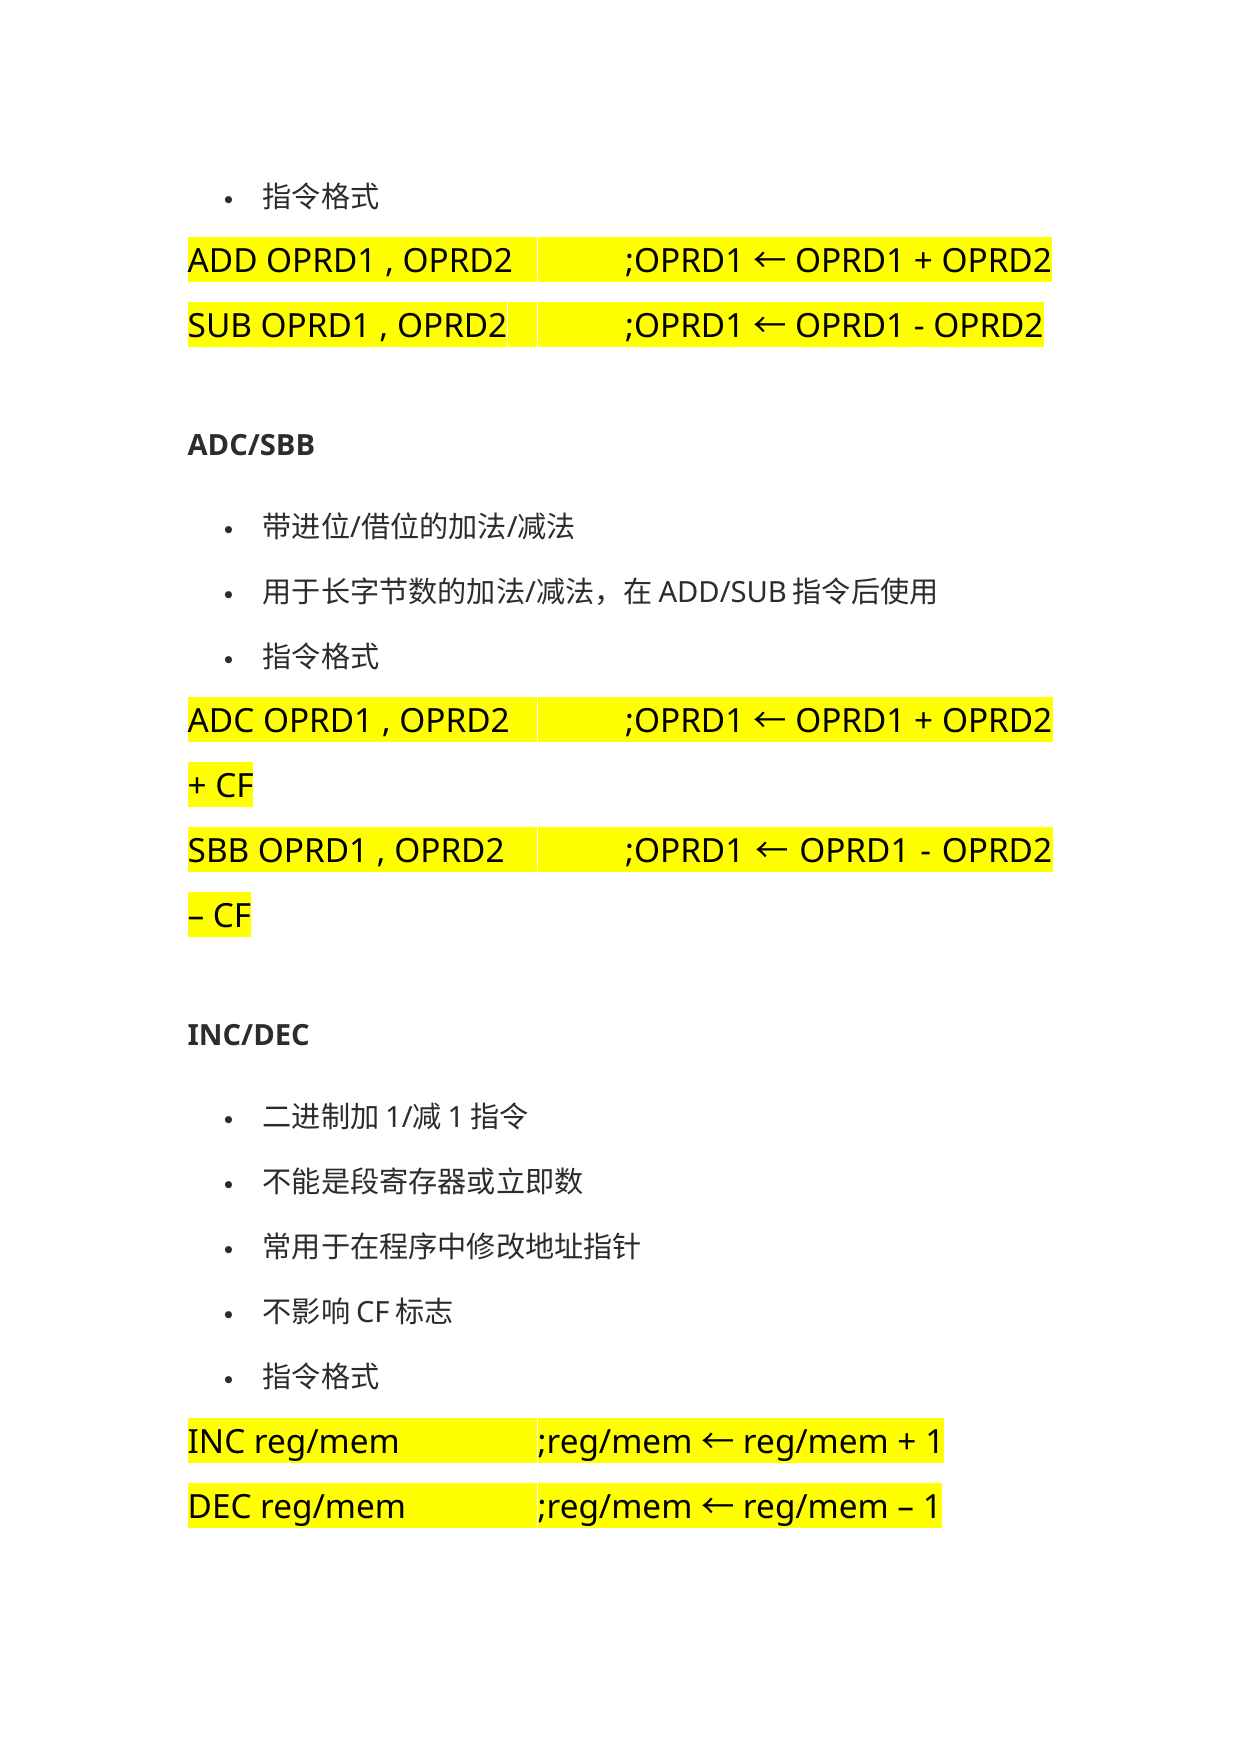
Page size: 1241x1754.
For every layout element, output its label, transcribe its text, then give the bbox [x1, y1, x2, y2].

text DEC reg/mem ;reg/mem ← reg/mem – 1 [187, 1473, 1053, 1538]
list 指令格式 [225, 622, 1053, 687]
text SUB OPRD1 , OPRD2 ;OPRD1 ← OPRD1 - OPRD2 [187, 292, 1053, 357]
list 带进位/借位的加法/减法 [225, 492, 1053, 557]
list 常用于在程序中修改地址指针 [225, 1213, 1053, 1278]
subtitle INC/DEC [187, 1002, 1053, 1067]
text INC reg/mem ;reg/mem ← reg/mem + 1 [187, 1408, 1053, 1473]
list 指令格式 [225, 162, 1053, 227]
list 不影响CF标志 [225, 1278, 1053, 1343]
list 不能是段寄存器或立即数 [225, 1148, 1053, 1213]
subtitle ADC/SBB [187, 412, 1053, 477]
list 用于长字节数的加法/减法，在ADD/SUB指令后使用 [225, 557, 1053, 622]
list 二进制加1/减1指令 [225, 1083, 1053, 1148]
text SBB OPRD1 , OPRD2 ;OPRD1 ← OPRD1 - OPRD2 – CF [187, 817, 1053, 947]
text ADD OPRD1 , OPRD2 ;OPRD1 ← OPRD1 + OPRD2 [187, 227, 1053, 292]
list 指令格式 [225, 1343, 1053, 1408]
text ADC OPRD1 , OPRD2 ;OPRD1 ← OPRD1 + OPRD2 + CF [187, 687, 1053, 817]
